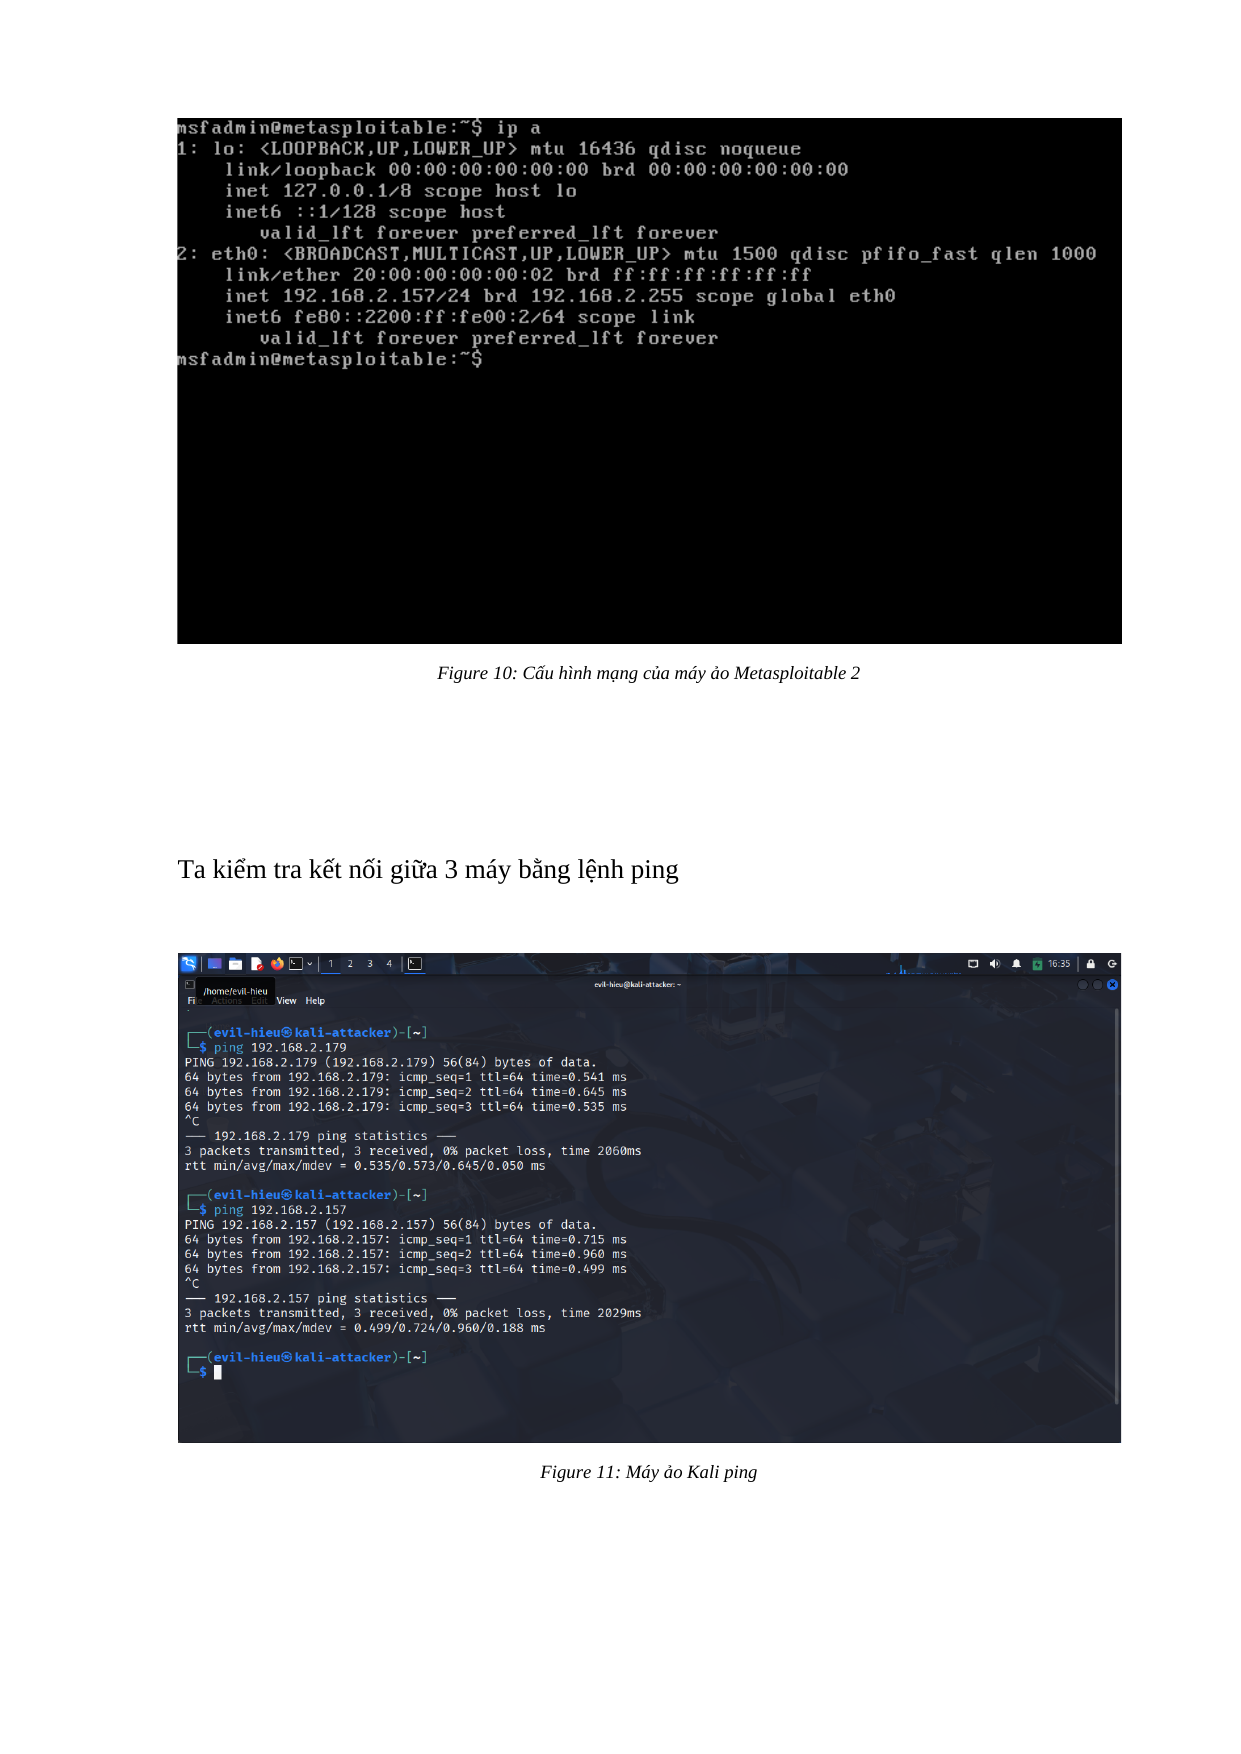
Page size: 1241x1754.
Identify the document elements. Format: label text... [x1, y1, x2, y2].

text Figure 10: Cấu hình mạng của máy ảo Metasploitable 2 [177, 662, 1122, 683]
picture [178, 953, 1122, 1443]
text Figure 11: Máy ảo Kali ping [177, 1461, 1122, 1483]
picture [177, 118, 1122, 644]
text Ta kiểm tra kết nối giữa 3 máy bằng lệnh ping [177, 853, 1122, 885]
